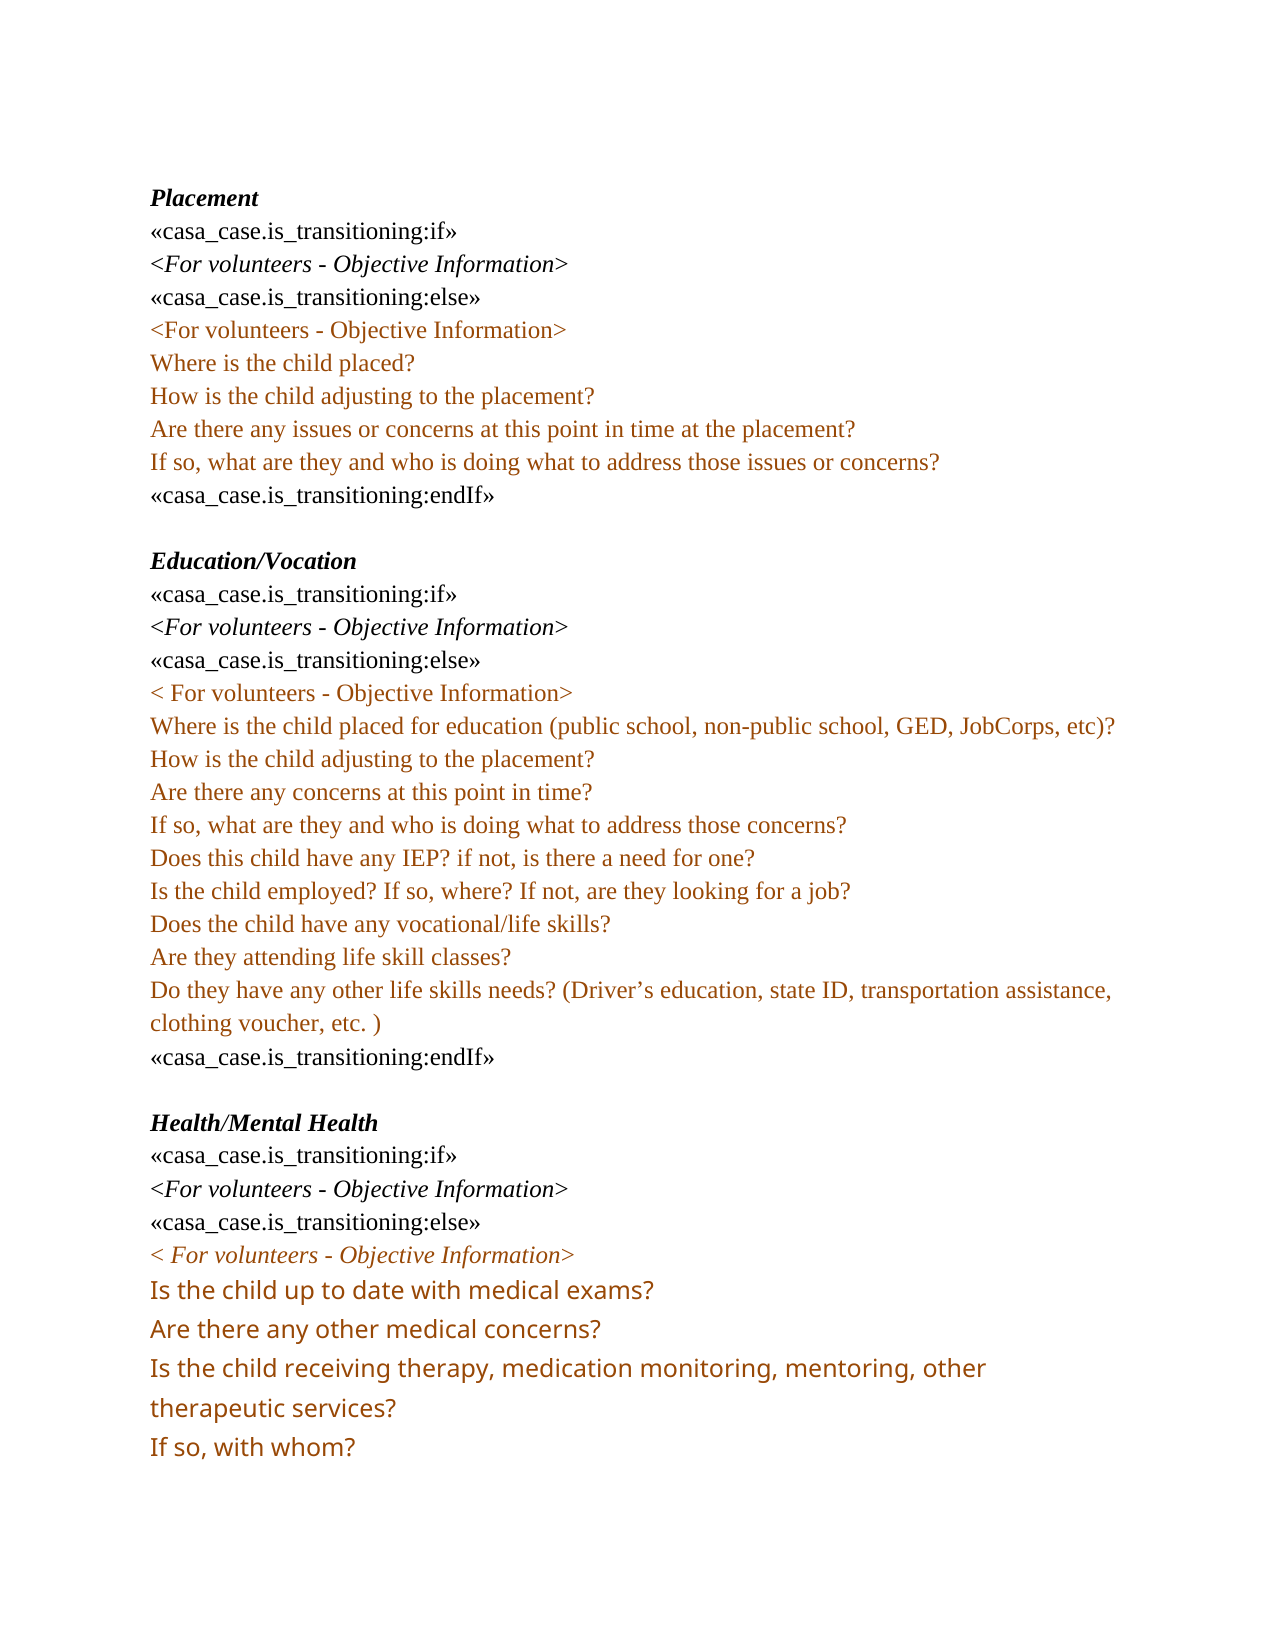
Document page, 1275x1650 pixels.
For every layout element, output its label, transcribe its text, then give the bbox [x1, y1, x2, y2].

text < For volunteers - Objective Information> [150, 1240, 1125, 1268]
text Are there any issues or concerns at this point in time at the placement? [150, 414, 1125, 443]
text <For volunteers - Objective Information> [150, 315, 1125, 344]
text Placement [150, 183, 1125, 212]
text Are there any other medical concerns? [150, 1312, 1125, 1346]
text Education/Vocation [150, 546, 1125, 575]
text How is the child adjusting to the placement? [150, 744, 1125, 773]
text Does the child have any vocational/life skills? [150, 909, 1125, 938]
text Do they have any other life skills needs? (Driver’s education, state ID, transportation assistance, clothing voucher, etc. ) [150, 976, 1125, 1037]
text Is the child up to date with medical exams? [150, 1273, 1125, 1307]
text < For volunteers - Objective Information> [150, 678, 1125, 707]
text If so, what are they and who is doing what to address those issues or concerns? [150, 447, 1125, 476]
text <For volunteers - Objective Information> [150, 612, 1125, 641]
text Where is the child placed? [150, 348, 1125, 377]
text Is the child employed? If so, where? If not, are they looking for a job? [150, 876, 1125, 905]
text <For volunteers - Objective Information> [150, 249, 1125, 278]
text Are they attending life skill classes? [150, 942, 1125, 971]
text Is the child receiving therapy, medication monitoring, mentoring, other therapeutic services? [150, 1351, 1125, 1424]
text If so, what are they and who is doing what to address those concerns? [150, 810, 1125, 839]
text If so, with whom? [150, 1429, 1125, 1463]
text How is the child adjusting to the placement? [150, 381, 1125, 410]
text Health/Mental Health [150, 1108, 1125, 1136]
text Does this child have any IEP? if not, is there a need for one? [150, 843, 1125, 872]
text Are there any concerns at this point in time? [150, 777, 1125, 806]
text <For volunteers - Objective Information> [150, 1174, 1125, 1202]
text Where is the child placed for education (public school, non-public school, GED, JobCorps, etc)? [150, 711, 1125, 740]
